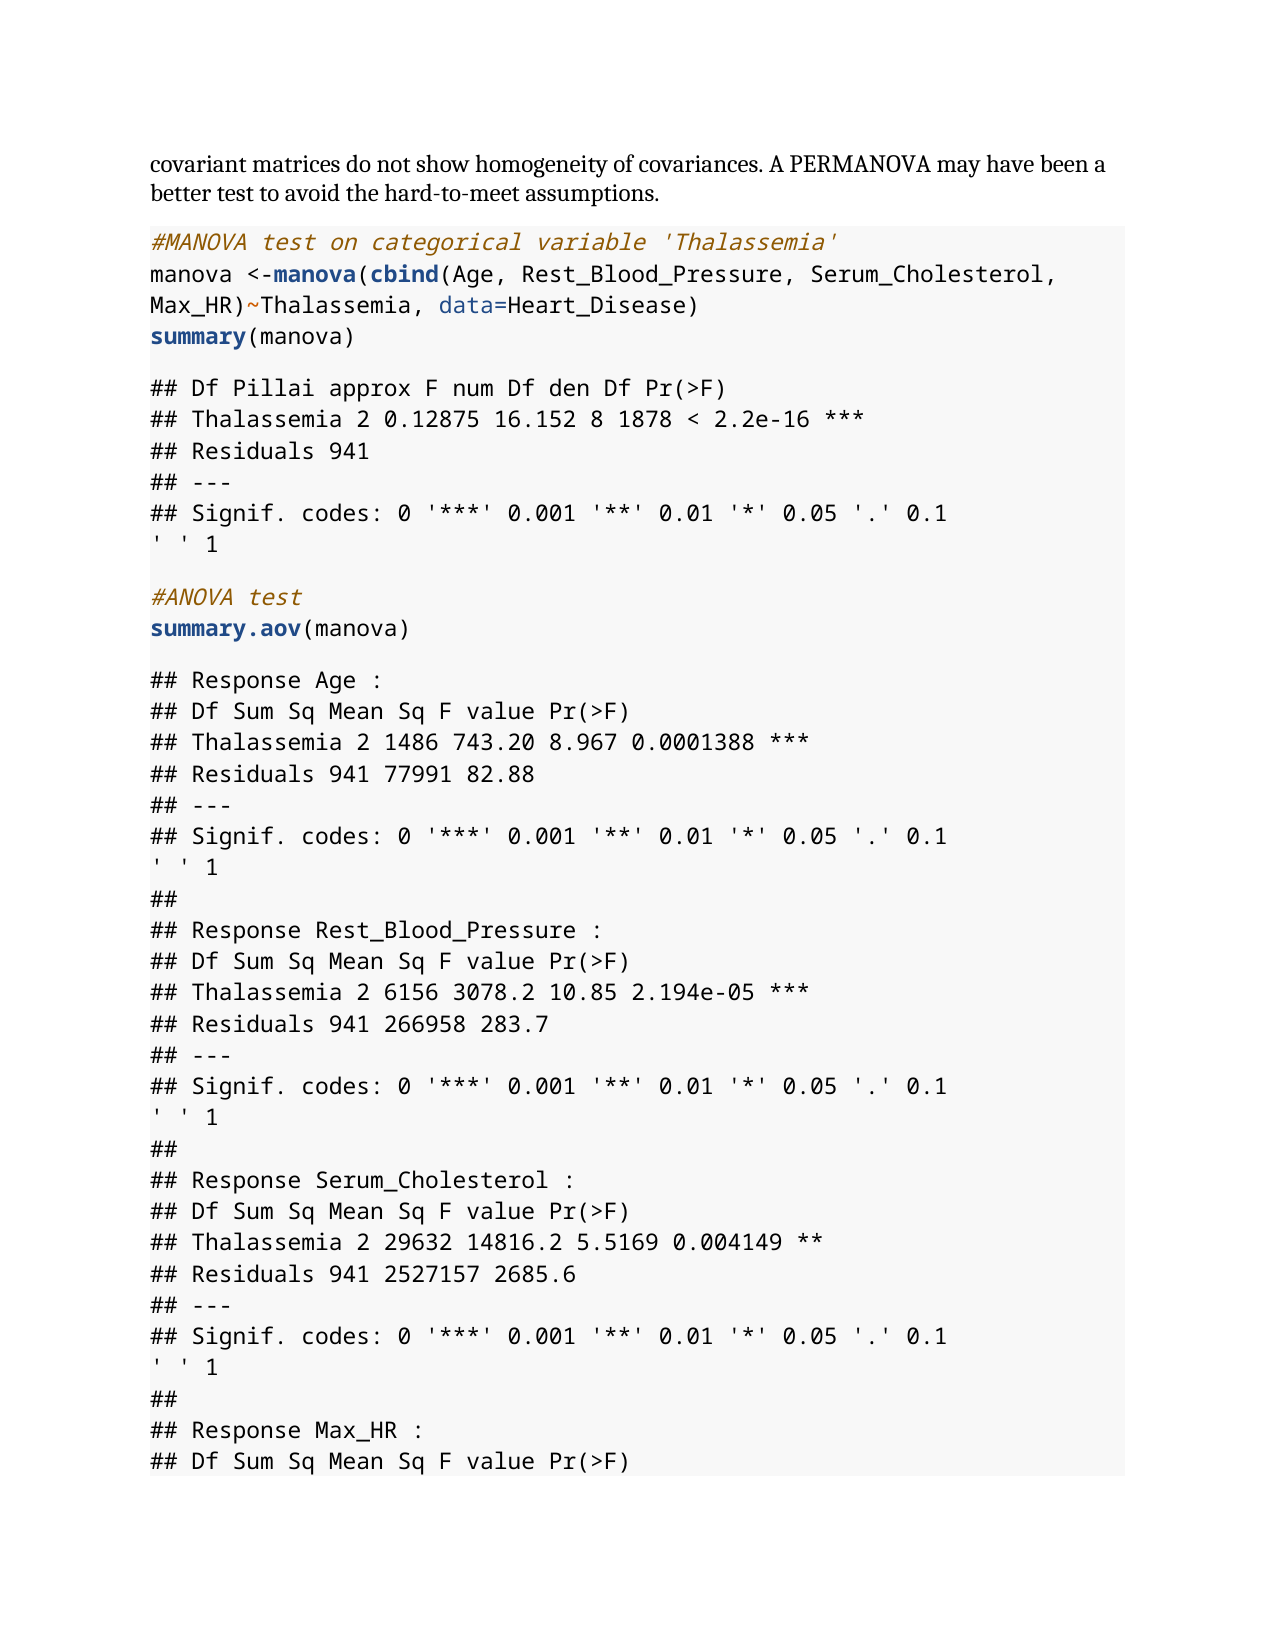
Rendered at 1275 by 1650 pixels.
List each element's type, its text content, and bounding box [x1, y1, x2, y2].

text #ANOVA test summary.aov(manova) [301, 580, 1125, 643]
text #MANOVA test on categorical variable 'Thalassemia' manova <-manova(cbind(Age, Rest_Blood_Pressure, Serum_Cholesterol, Max_HR)~Thalassemia, data=Heart_Disease) summary(manova) [150, 226, 1125, 351]
text ## Df Pillai approx F num Df den Df Pr(>F) ## Thalassemia 2 0.12875 16.152 8 1878 < 2.2e-16 *** ## Residuals 941 ## --- ## Signif. codes: 0 '***' 0.001 '**' 0.01 '*' 0.05 '.' 0.1 ' ' 1 [150, 372, 1125, 559]
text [150, 150, 1125, 207]
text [150, 664, 1125, 1476]
